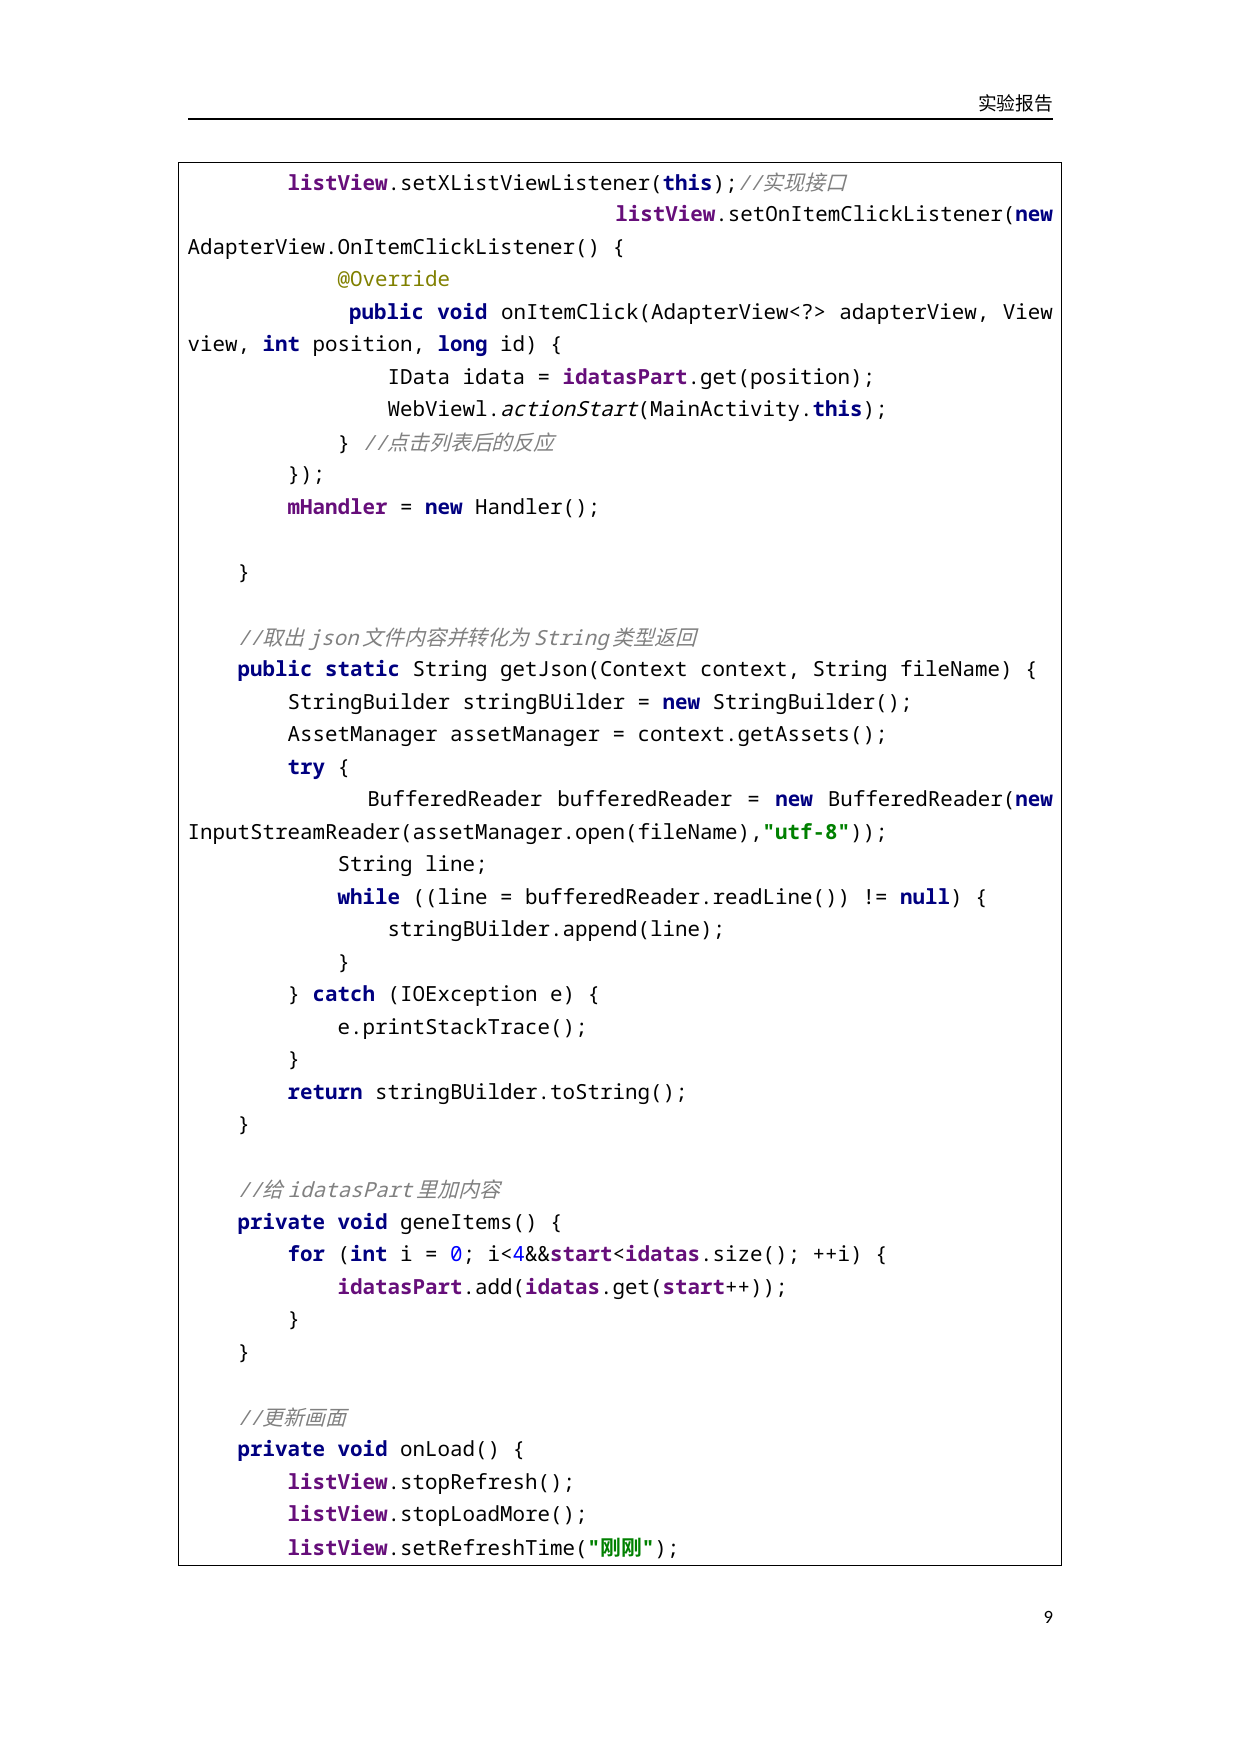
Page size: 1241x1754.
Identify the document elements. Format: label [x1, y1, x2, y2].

text [179, 163, 1061, 1565]
